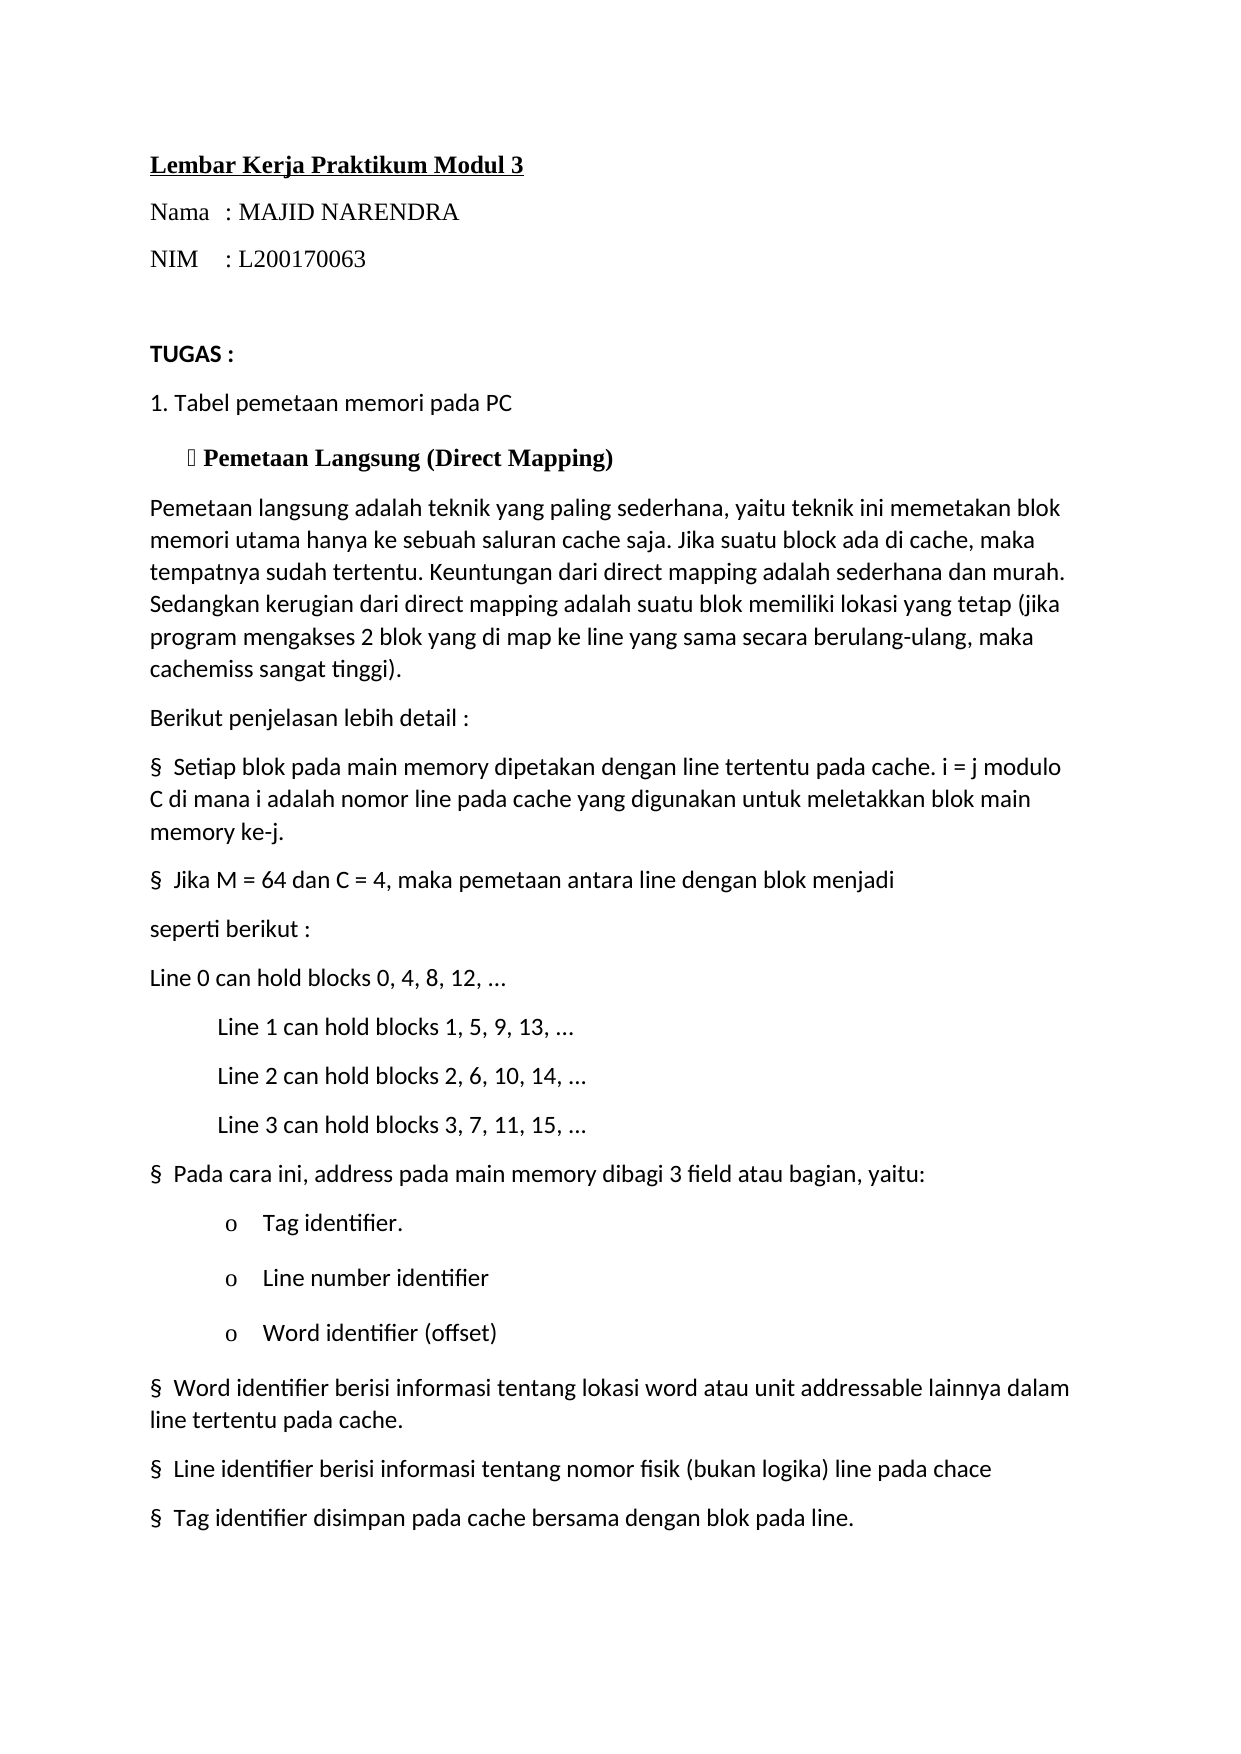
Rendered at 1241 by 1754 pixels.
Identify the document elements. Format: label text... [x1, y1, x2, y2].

text Line 2 can hold blocks 2, 6, 10, 14, ... [149, 1060, 1080, 1091]
list Word identifier (offset) [225, 1317, 1080, 1348]
text § Line identifier berisi informasi tentang nomor fisik (bukan logika) line pada chace [149, 1453, 1080, 1484]
text seperti berikut : [149, 913, 1080, 944]
text TUGAS : [150, 338, 1090, 369]
text Line 3 can hold blocks 3, 7, 11, 15, ... [149, 1109, 1080, 1140]
list Line number identifier [225, 1262, 1080, 1293]
text § Jika M = 64 dan C = 4, maka pemetaan antara line dengan blok menjadi [149, 864, 1080, 895]
text § Tag identifier disimpan pada cache bersama dengan blok pada line. [149, 1502, 1080, 1533]
text Line 1 can hold blocks 1, 5, 9, 13, ... [149, 1011, 1080, 1042]
text § Pada cara ini, address pada main memory dibagi 3 field atau bagian, yaitu: [149, 1158, 1080, 1189]
text Berikut penjelasan lebih detail : [149, 702, 1080, 733]
text § Word identifier berisi informasi tentang lokasi word atau unit addressable lainnya dalam line tertentu pada cache. [149, 1372, 1080, 1435]
list Tag identifier. [225, 1207, 1080, 1238]
text NIM : L200170063 [150, 244, 1090, 273]
text Line 0 can hold blocks 0, 4, 8, 12, ... [149, 962, 1080, 993]
text 1. Tabel pemetaan memori pada PC [149, 387, 1080, 418]
text § Setiap blok pada main memory dipetakan dengan line tertentu pada cache. i = j modulo C di mana i adalah nomor line pada cache yang digunakan untuk meletakkan blok main memory ke-j. [149, 751, 1080, 846]
text Nama : MAJID NARENDRA [150, 197, 1090, 226]
text Pemetaan Langsung (Direct Mapping) [187, 443, 1090, 472]
text Pemetaan langsung adalah teknik yang paling sederhana, yaitu teknik ini memetakan blok memori utama hanya ke sebuah saluran cache saja. Jika suatu block ada di cache, maka tempatnya sudah tertentu. Keuntungan dari direct mapping adalah sederhana dan murah. Sedangkan kerugian dari direct mapping adalah suatu blok memiliki lokasi yang tetap (jika program mengakses 2 blok yang di map ke line yang sama secara berulang-ulang, maka cachemiss sangat tinggi). [149, 492, 1080, 684]
text Lembar Kerja Praktikum Modul 3 [150, 150, 1090, 179]
